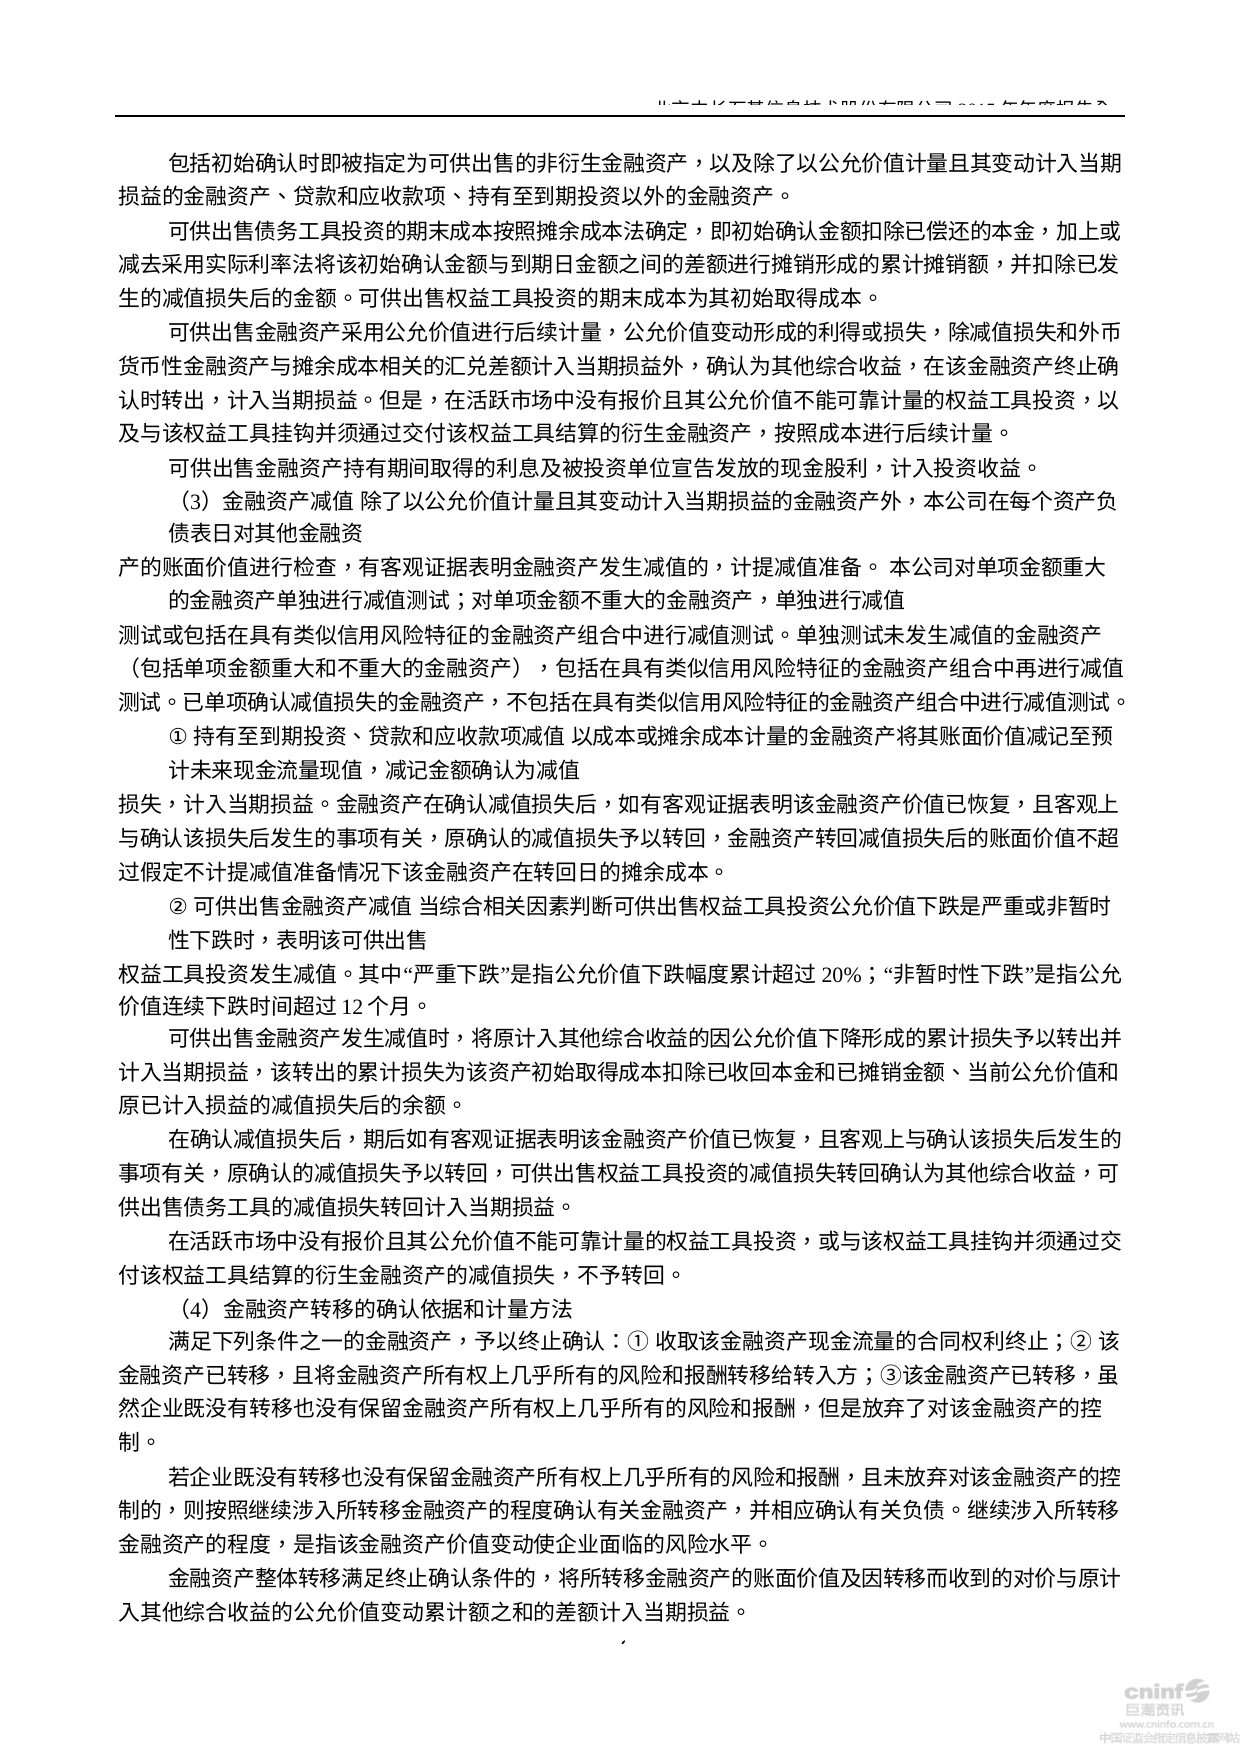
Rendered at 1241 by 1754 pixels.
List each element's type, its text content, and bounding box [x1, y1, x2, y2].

text （4）金融资产转移的确认依据和计量方法 [168, 1294, 1240, 1324]
text 满足下列条件之一的金融资产，予以终止确认：① 收取该金融资产现金流量的合同权利终止；② 该 金融资产已转移，且将金融资产所有权上几乎所有的风险和报酬转移给转入方；③该金融资产已转移，虽 然企业既没有转移也没有保留金融资产所有权上几乎所有的风险和报酬，但是放弃了对该金融资产的控 制。 [118, 1326, 1124, 1457]
text 权益工具投资发生减值。其中“严重下跌”是指公允价值下跌幅度累计超过20%；“非暂时性下跌”是指公允 价值连续下跌时间超过12个月。 [118, 959, 1122, 1021]
text 在活跃市场中没有报价且其公允价值不能可靠计量的权益工具投资，或与该权益工具挂钩并须通过交 付该权益工具结算的衍生金融资产的减值损失，不予转回。 [118, 1226, 1122, 1289]
text 金融资产整体转移满足终止确认条件的，将所转移金融资产的账面价值及因转移而收到的对价与原计 入其他综合收益的公允价值变动累计额之和的差额计入当期损益。 [118, 1563, 1122, 1627]
text 测试或包括在具有类似信用风险特征的金融资产组合中进行减值测试。单独测试未发生减值的金融资产 [118, 620, 1240, 649]
text （包括单项金额重大和不重大的金融资产），包括在具有类似信用风险特征的金融资产组合中再进行减值 测试。已单项确认减值损失的金融资产，不包括在具有类似信用风险特征的金融资产组合中进行减值测试。 [118, 653, 1133, 717]
text ① 持有至到期投资、贷款和应收款项减值 以成本或摊余成本计量的金融资产将其账面价值减记至预计未来现金流量现值，减记金额确认为减值 [168, 721, 1123, 785]
text 包括初始确认时即被指定为可供出售的非衍生金融资产，以及除了以公允价值计量且其变动计入当期 损益的金融资产、贷款和应收款项、持有至到期投资以外的金融资产。 [118, 148, 1122, 211]
text 可供出售金融资产发生减值时，将原计入其他综合收益的因公允价值下降形成的累计损失予以转出并 计入当期损益，该转出的累计损失为该资产初始取得成本扣除已收回本金和已摊销金额、当前公允价值和 原已计入损益的减值损失后的余额。 [118, 1023, 1122, 1120]
text ② 可供出售金融资产减值 当综合相关因素判断可供出售权益工具投资公允价值下跌是严重或非暂时性下跌时，表明该可供出售 [168, 891, 1123, 954]
text 损失，计入当期损益。金融资产在确认减值损失后，如有客观证据表明该金融资产价值已恢复，且客观上 与确认该损失后发生的事项有关，原确认的减值损失予以转回，金融资产转回减值损失后的账面价值不超 过假定不计提减值准备情况下该金融资产在转回日的摊余成本。 [118, 789, 1122, 886]
text （3）金融资产减值 除了以公允价值计量且其变动计入当期损益的金融资产外，本公司在每个资产负债表日对其他金融资 [168, 486, 1123, 548]
text 可供出售债务工具投资的期末成本按照摊余成本法确定，即初始确认金额扣除已偿还的本金，加上或 减去采用实际利率法将该初始确认金额与到期日金额之间的差额进行摊销形成的累计摊销额，并扣除已发 生的减值损失后的金额。可供出售权益工具投资的期末成本为其初始取得成本。 [118, 216, 1122, 313]
text 可供出售金融资产采用公允价值进行后续计量，公允价值变动形成的利得或损失，除减值损失和外币 货币性金融资产与摊余成本相关的汇兑差额计入当期损益外，确认为其他综合收益，在该金融资产终止确 认时转出，计入当期损益。但是，在活跃市场中没有报价且其公允价值不能可靠计量的权益工具投资，以 及与该权益工具挂钩并须通过交付该权益工具结算的衍生金融资产，按照成本进行后续计量。 [118, 317, 1122, 448]
text 可供出售金融资产持有期间取得的利息及被投资单位宣告发放的现金股利，计入投资收益。 [168, 453, 1240, 482]
text 在确认减值损失后，期后如有客观证据表明该金融资产价值已恢复，且客观上与确认该损失后发生的 事项有关，原确认的减值损失予以转回，可供出售权益工具投资的减值损失转回确认为其他综合收益，可 供出售债务工具的减值损失转回计入当期损益。 [118, 1124, 1122, 1222]
picture [1099, 1673, 1241, 1754]
text 产的账面价值进行检查，有客观证据表明金融资产发生减值的，计提减值准备。 本公司对单项金额重大的金融资产单独进行减值测试；对单项金额不重大的金融资产，单独进行减值 [118, 552, 1123, 615]
text 若企业既没有转移也没有保留金融资产所有权上几乎所有的风险和报酬，且未放弃对该金融资产的控 制的，则按照继续涉入所转移金融资产的程度确认有关金融资产，并相应确认有关负债。继续涉入所转移 金融资产的程度，是指该金融资产价值变动使企业面临的风险水平。 [118, 1461, 1122, 1558]
